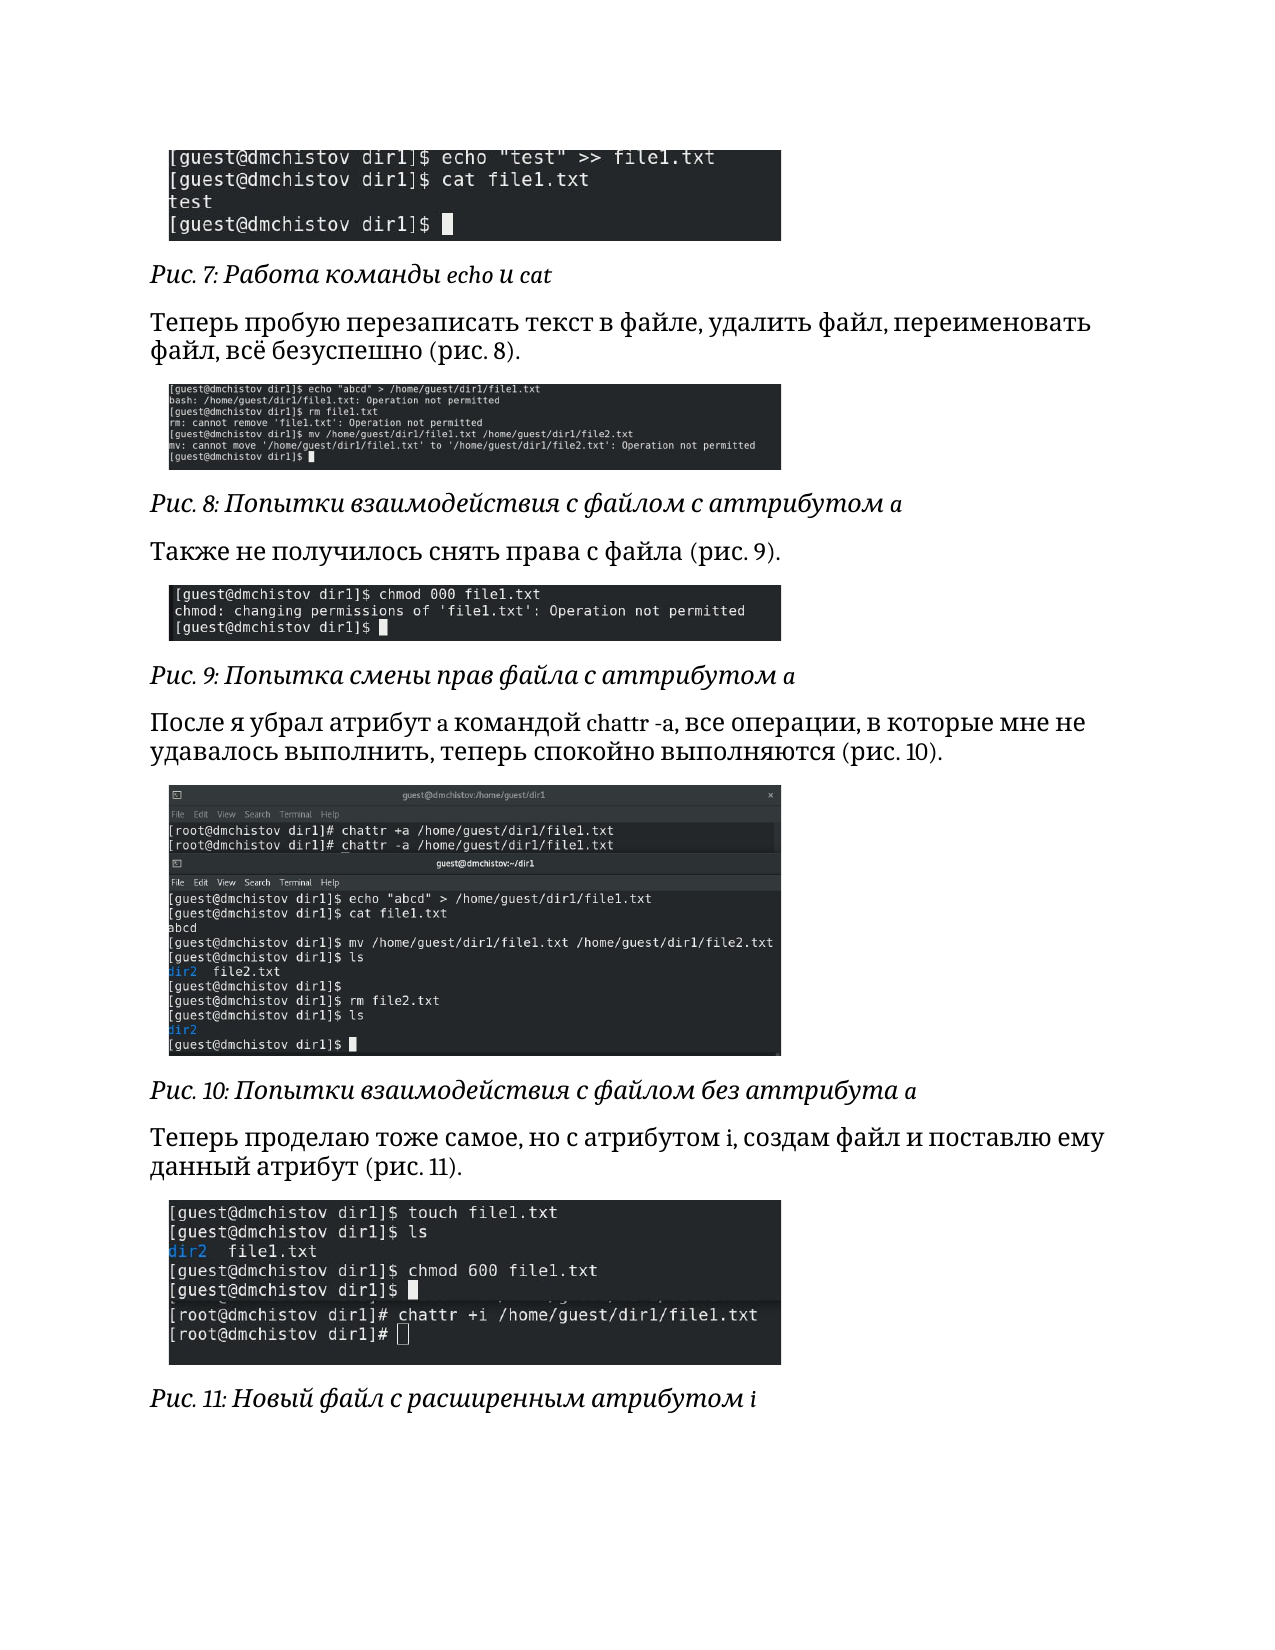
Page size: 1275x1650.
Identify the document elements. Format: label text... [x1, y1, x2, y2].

picture [168, 150, 782, 241]
text Рис. 8: Попытки взаимодействия с файлом с аттрибутом a [150, 490, 1125, 519]
picture [168, 1200, 782, 1365]
text После я убрал атрибут a командой chattr -a, все операции, в которые мне не удавалось выполнить, теперь спокойно выполняются (рис. 10). [150, 709, 1125, 767]
text Рис. 11: Новый файл с расширенным атрибутом i [150, 1385, 1125, 1414]
text Рис. 10: Попытки взаимодействия с файлом без аттрибута a [150, 1077, 1125, 1106]
text Также не получилось снять права с файла (рис. 9). [150, 538, 1125, 567]
text Рис. 7: Работа команды echo и cat [150, 261, 1125, 290]
text Теперь проделаю тоже самое, но с атрибутом i, создам файл и поставлю ему данный атрибут (рис. 11). [150, 1124, 1125, 1182]
picture [168, 585, 782, 641]
text Рис. 9: Попытка смены прав файла с аттрибутом a [150, 662, 1125, 691]
picture [168, 384, 782, 470]
text Теперь пробую перезаписать текст в файле, удалить файл, переименовать файл, всё безуспешно (рис. 8). [150, 308, 1125, 366]
picture [168, 785, 782, 1056]
